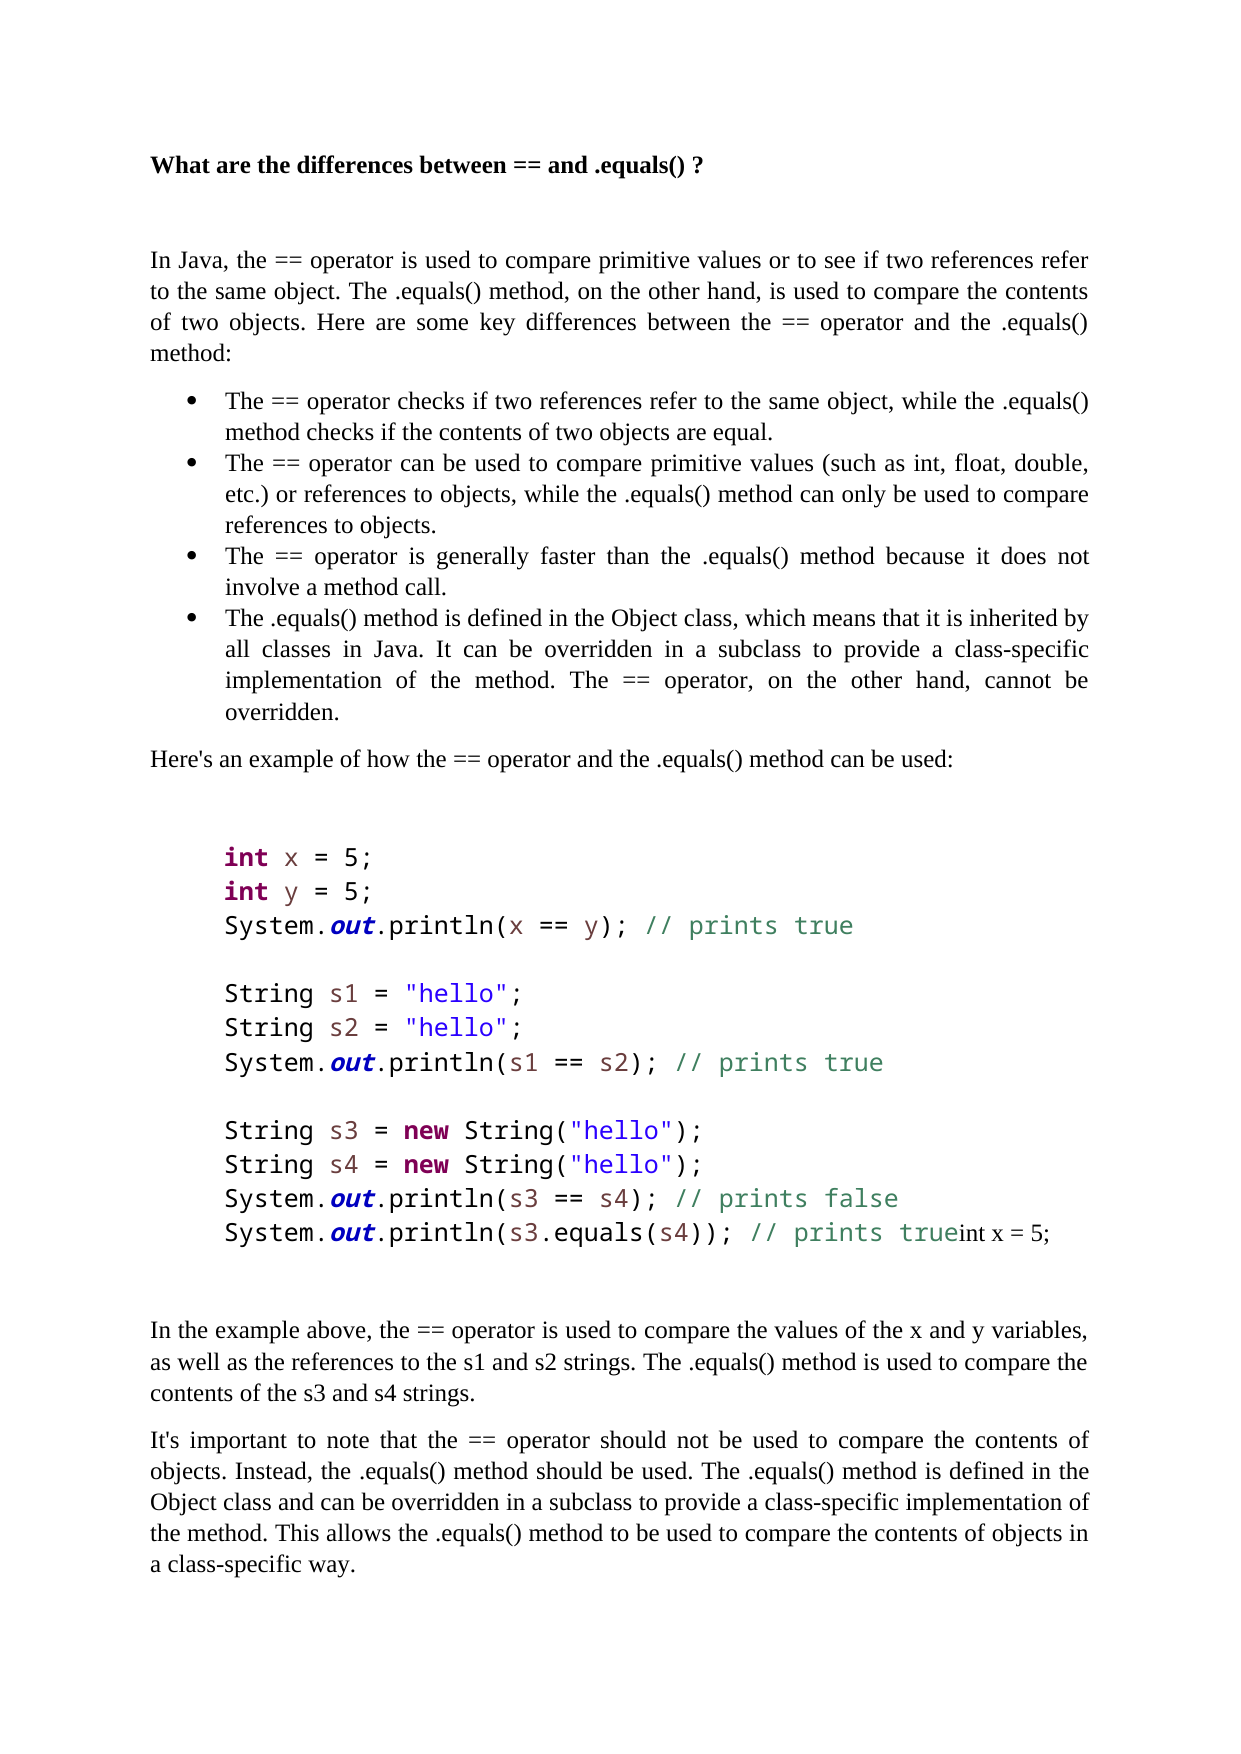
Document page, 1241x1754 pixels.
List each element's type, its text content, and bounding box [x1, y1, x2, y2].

text String s1 = "hello"; [150, 976, 1090, 1010]
text System.out.println(s3 == s4); // prints false [150, 1180, 1090, 1214]
text int y = 5; [150, 874, 1090, 908]
text String s2 = "hello"; [150, 1010, 1090, 1044]
subtitle What are the differences between == and .equals() ? [150, 150, 1090, 179]
text System.out.println(x == y); // prints true [150, 908, 1090, 942]
text System.out.println(s3.equals(s4)); // prints trueint x = 5; [150, 1214, 1090, 1248]
text String s4 = new String("hello"); [150, 1146, 1090, 1180]
list The == operator can be used to compare primitive values (such as int, float, double, etc.) or references to objects, while the .equals() method can only be used to compare references to objects. [187, 448, 1090, 539]
list The == operator is generally faster than the .equals() method because it does not involve a method call. [187, 541, 1090, 601]
text In Java, the == operator is used to compare primitive values or to see if two references refer to the same object. The .equals() method, on the other hand, is used to compare the contents of two objects. Here are some key differences between the == operator and the .equals() method: [150, 245, 1090, 367]
text int x = 5; [150, 840, 1090, 874]
text It's important to note that the == operator should not be used to compare the contents of objects. Instead, the .equals() method should be used. The .equals() method is defined in the Object class and can be overridden in a subclass to provide a class-specific implementation of the method. This allows the .equals() method to be used to compare the contents of objects in a class-specific way. [150, 1425, 1090, 1578]
list The == operator checks if two references refer to the same object, while the .equals() method checks if the contents of two objects are equal. [187, 386, 1090, 446]
text Here's an example of how the == operator and the .equals() method can be used: [150, 744, 1090, 773]
text String s3 = new String("hello"); [150, 1112, 1090, 1146]
text System.out.println(s1 == s2); // prints true [150, 1044, 1090, 1078]
list The .equals() method is defined in the Object class, which means that it is inherited by all classes in Java. It can be overridden in a subclass to provide a class-specific implementation of the method. The == operator, on the other hand, cannot be overridden. [187, 603, 1090, 725]
text In the example above, the == operator is used to compare the values of the x and y variables, as well as the references to the s1 and s2 strings. The .equals() method is used to compare the contents of the s3 and s4 strings. [150, 1316, 1090, 1406]
